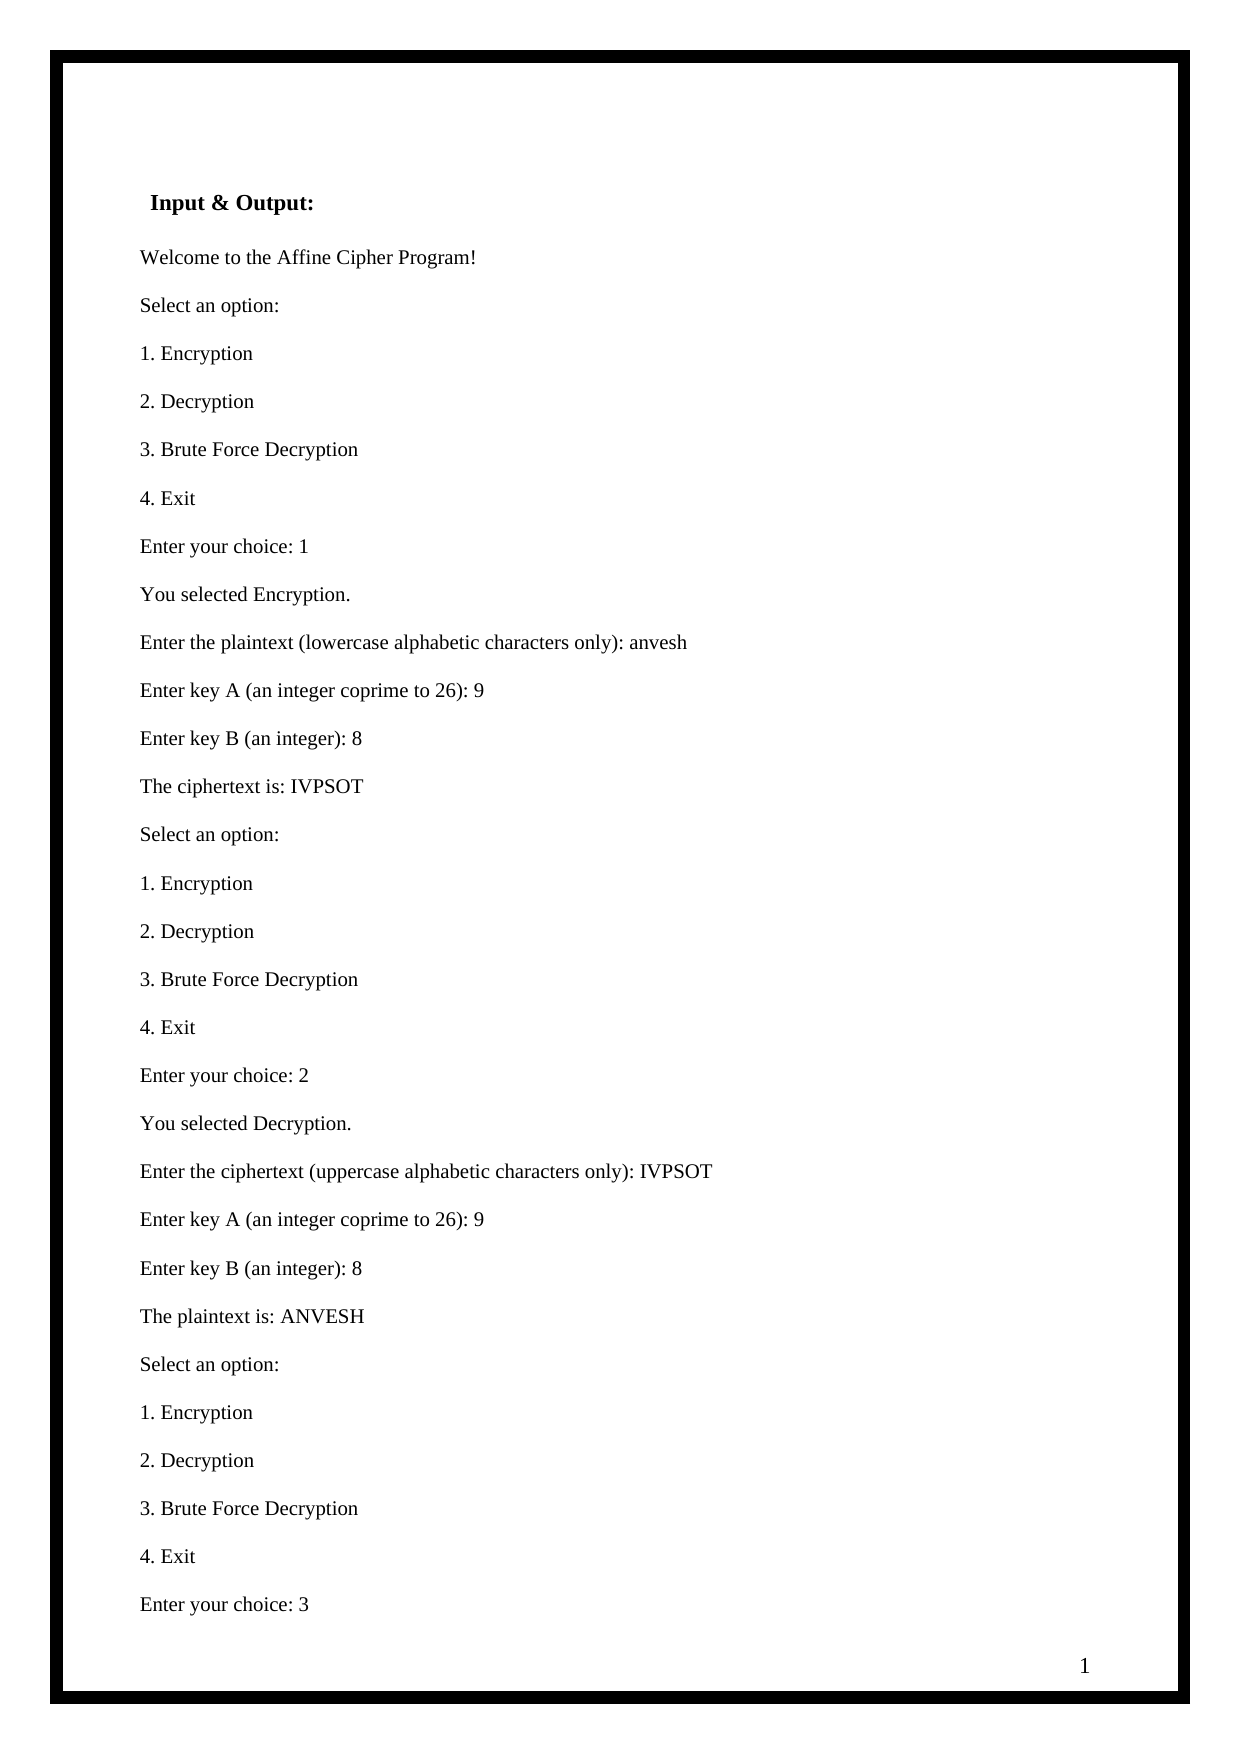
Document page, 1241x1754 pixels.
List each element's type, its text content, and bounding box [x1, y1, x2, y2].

text Enter your choice: 2 [139, 1063, 1103, 1087]
text Select an option: [139, 1352, 1103, 1376]
text Input & Output: [150, 189, 1103, 216]
text You selected Encryption. [139, 582, 1103, 606]
text Select an option: [139, 293, 1103, 317]
text Enter key B (an integer): 8 [139, 726, 1103, 750]
text 1. Encryption [139, 1400, 1103, 1424]
text Enter your choice: 1 [139, 533, 1103, 558]
text 2. Decryption [139, 918, 1103, 943]
text Enter key A (an integer coprime to 26): 9 [139, 1207, 1103, 1231]
text 2. Decryption [139, 389, 1103, 413]
text 4. Exit [139, 485, 1103, 509]
text Enter the ciphertext (uppercase alphabetic characters only): IVPSOT [139, 1159, 1103, 1183]
text The plaintext is: ANVESH [139, 1303, 1103, 1328]
text Enter your choice: 3 [139, 1592, 1103, 1616]
text 3. Brute Force Decryption [139, 437, 1103, 461]
text Select an option: [139, 822, 1103, 846]
text Welcome to the Affine Cipher Program! [139, 245, 1103, 269]
text 1. Encryption [139, 870, 1103, 894]
text 2. Decryption [139, 1448, 1103, 1472]
text Enter key B (an integer): 8 [139, 1255, 1103, 1279]
text 3. Brute Force Decryption [139, 967, 1103, 991]
text 1. Encryption [139, 341, 1103, 365]
text The ciphertext is: IVPSOT [139, 774, 1103, 798]
text 3. Brute Force Decryption [139, 1496, 1103, 1520]
text 4. Exit [139, 1544, 1103, 1568]
text Enter the plaintext (lowercase alphabetic characters only): anvesh [139, 630, 1103, 654]
text You selected Decryption. [139, 1111, 1103, 1135]
text 4. Exit [139, 1015, 1103, 1039]
text Enter key A (an integer coprime to 26): 9 [139, 678, 1103, 702]
